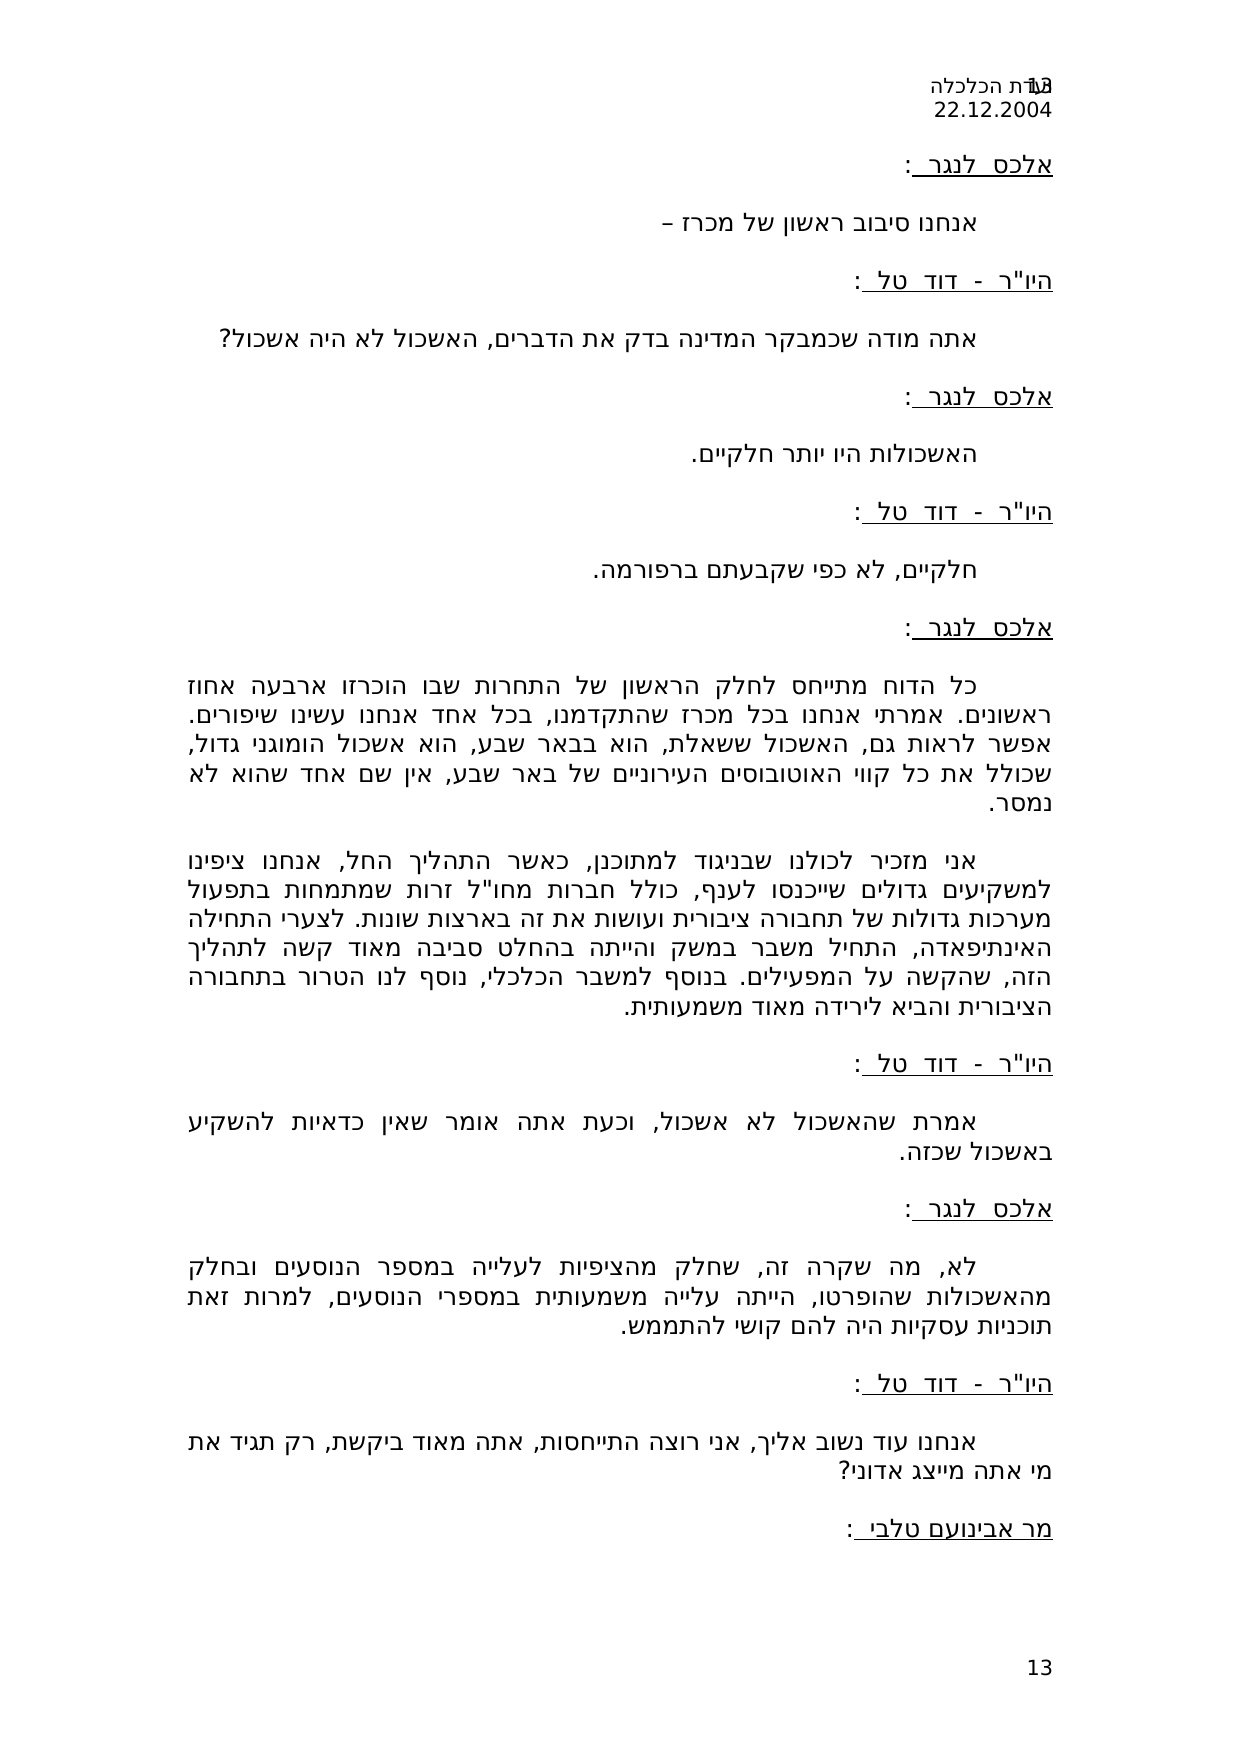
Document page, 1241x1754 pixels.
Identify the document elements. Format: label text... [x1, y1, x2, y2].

text היו"ר - דוד טל : [187, 1049, 1053, 1079]
text לא, מה שקרה זה, שחלק מהציפיות לעלייה במספר הנוסעים ובחלק מהאשכולות שהופרטו, הייתה עלייה משמעותית במספרי הנוסעים, למרות זאת תוכניות עסקיות היה להם קושי להתממש. [187, 1252, 1053, 1340]
text אלכס לנגר : [187, 382, 1053, 411]
text אמרת שהאשכול לא אשכול, וכעת אתה אומר שאין כדאיות להשקיע באשכול שכזה. [187, 1107, 1053, 1166]
text היו"ר - דוד טל : [187, 497, 1053, 527]
text אלכס לנגר : [187, 613, 1053, 642]
text אני מזכיר לכולנו שבניגוד למתוכנן, כאשר התהליך החל, אנחנו ציפינו למשקיעים גדולים שייכנסו לענף, כולל חברות מחו"ל זרות שמתמחות בתפעול מערכות גדולות של תחבורה ציבורית ועושות את זה בארצות שונות. לצערי התחילה האינתיפאדה, התחיל משבר במשק והייתה בהחלט סביבה מאוד קשה לתהליך הזה, שהקשה על המפעילים. בנוסף למשבר הכלכלי, נוסף לנו הטרור בתחבורה הציבורית והביא לירידה מאוד משמעותית. [187, 846, 1053, 1021]
text אנחנו סיבוב ראשון של מכרז – [187, 208, 1053, 237]
text אלכס לנגר : [187, 1194, 1053, 1224]
text כל הדוח מתייחס לחלק הראשון של התחרות שבו הוכרזו ארבעה אחוז ראשונים. אמרתי אנחנו בכל מכרז שהתקדמנו, בכל אחד אנחנו עשינו שיפורים. אפשר לראות גם, האשכול ששאלת, הוא בבאר שבע, הוא אשכול הומוגני גדול, שכולל את כל קווי האוטובוסים העירוניים של באר שבע, אין שם אחד שהוא לא נמסר. [187, 671, 1053, 817]
text אלכס לנגר : [187, 150, 1053, 179]
text חלקיים, לא כפי שקבעתם ברפורמה. [187, 555, 1053, 584]
text אנחנו עוד נשוב אליך, אני רוצה התייחסות, אתה מאוד ביקשת, רק תגיד את מי אתה מייצג אדוני? [187, 1427, 1053, 1485]
text היו"ר - דוד טל : [187, 266, 1053, 295]
text אתה מודה שכמבקר המדינה בדק את הדברים, האשכול לא היה אשכול? [187, 324, 1053, 353]
text היו"ר - דוד טל : [187, 1369, 1053, 1398]
text האשכולות היו יותר חלקיים. [187, 439, 1053, 469]
text מר אבינועם טלבי : [187, 1514, 1053, 1543]
